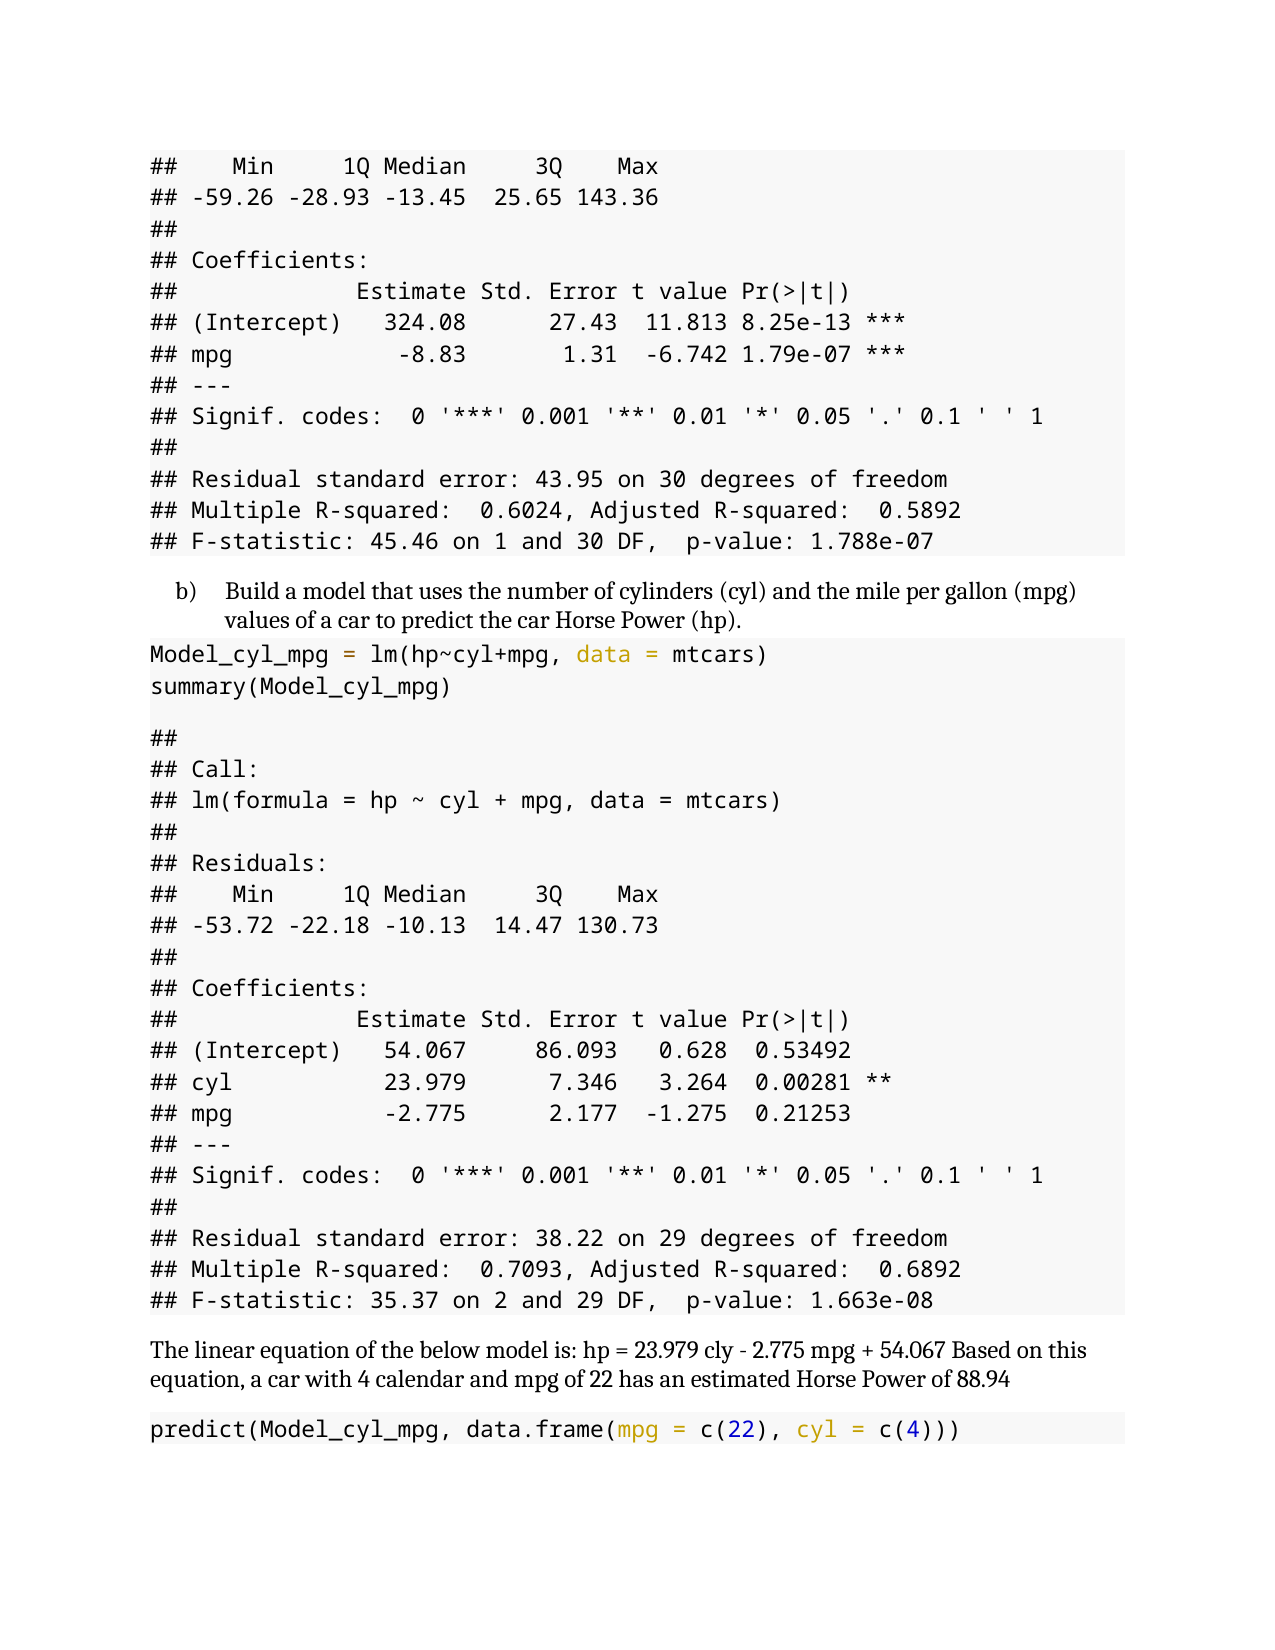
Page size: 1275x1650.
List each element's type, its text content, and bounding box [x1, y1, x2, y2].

list Build a model that uses the number of cylinders (cyl) and the mile per gallon (mpg) values of a car to predict the car Horse Power (hp). [175, 577, 1125, 634]
text ## ## Call: ## lm(formula = hp ~ cyl + mpg, data = mtcars) ## ## Residuals: ## Min 1Q Median 3Q Max ## -53.72 -22.18 -10.13 14.47 130.73 ## ## Coefficients: ## Estimate Std. Error t value Pr(>|t|) ## (Intercept) 54.067 86.093 0.628 0.53492 ## cyl 23.979 7.346 3.264 0.00281 ** ## mpg -2.775 2.177 -1.275 0.21253 ## --- ## Signif. codes: 0 '***' 0.001 '**' 0.01 '*' 0.05 '.' 0.1 ' ' 1 ## ## Residual standard error: 38.22 on 29 degrees of freedom ## Multiple R-squared: 0.7093, Adjusted R-squared: 0.6892 ## F-statistic: 35.37 on 2 and 29 DF, p-value: 1.663e-08 [150, 722, 1125, 1315]
text The linear equation of the below model is: hp = 23.979 cly - 2.775 mpg + 54.067 Based on this equation, a car with 4 calendar and mpg of 22 has an estimated Horse Power of 88.94 [150, 1336, 1125, 1394]
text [150, 150, 1125, 556]
text Model_cyl_mpg = lm(hp~cyl+mpg, data = mtcars) summary(Model_cyl_mpg) [150, 638, 1125, 701]
text predict(Model_cyl_mpg, data.frame(mpg = c(22), cyl = c(4))) [150, 1412, 1125, 1444]
